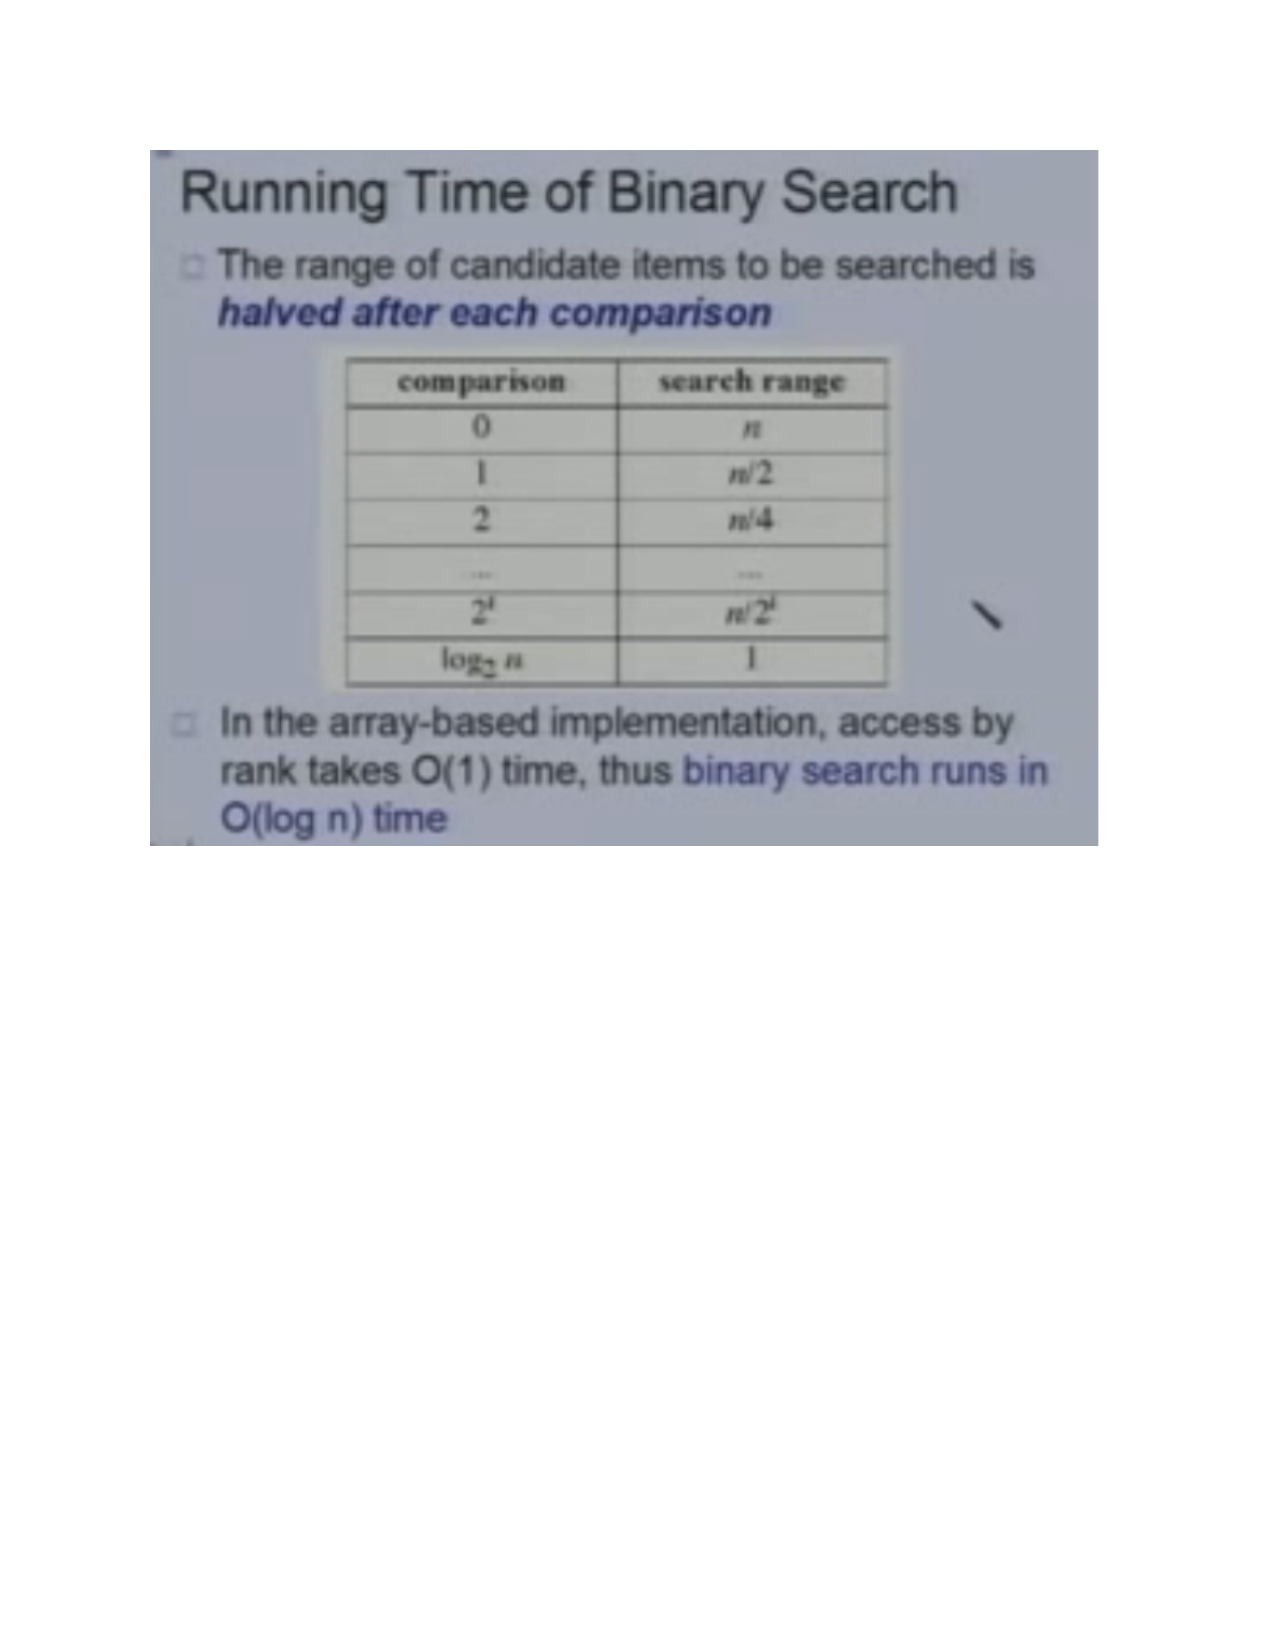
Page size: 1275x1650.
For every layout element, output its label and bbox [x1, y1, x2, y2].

picture [150, 150, 1099, 846]
